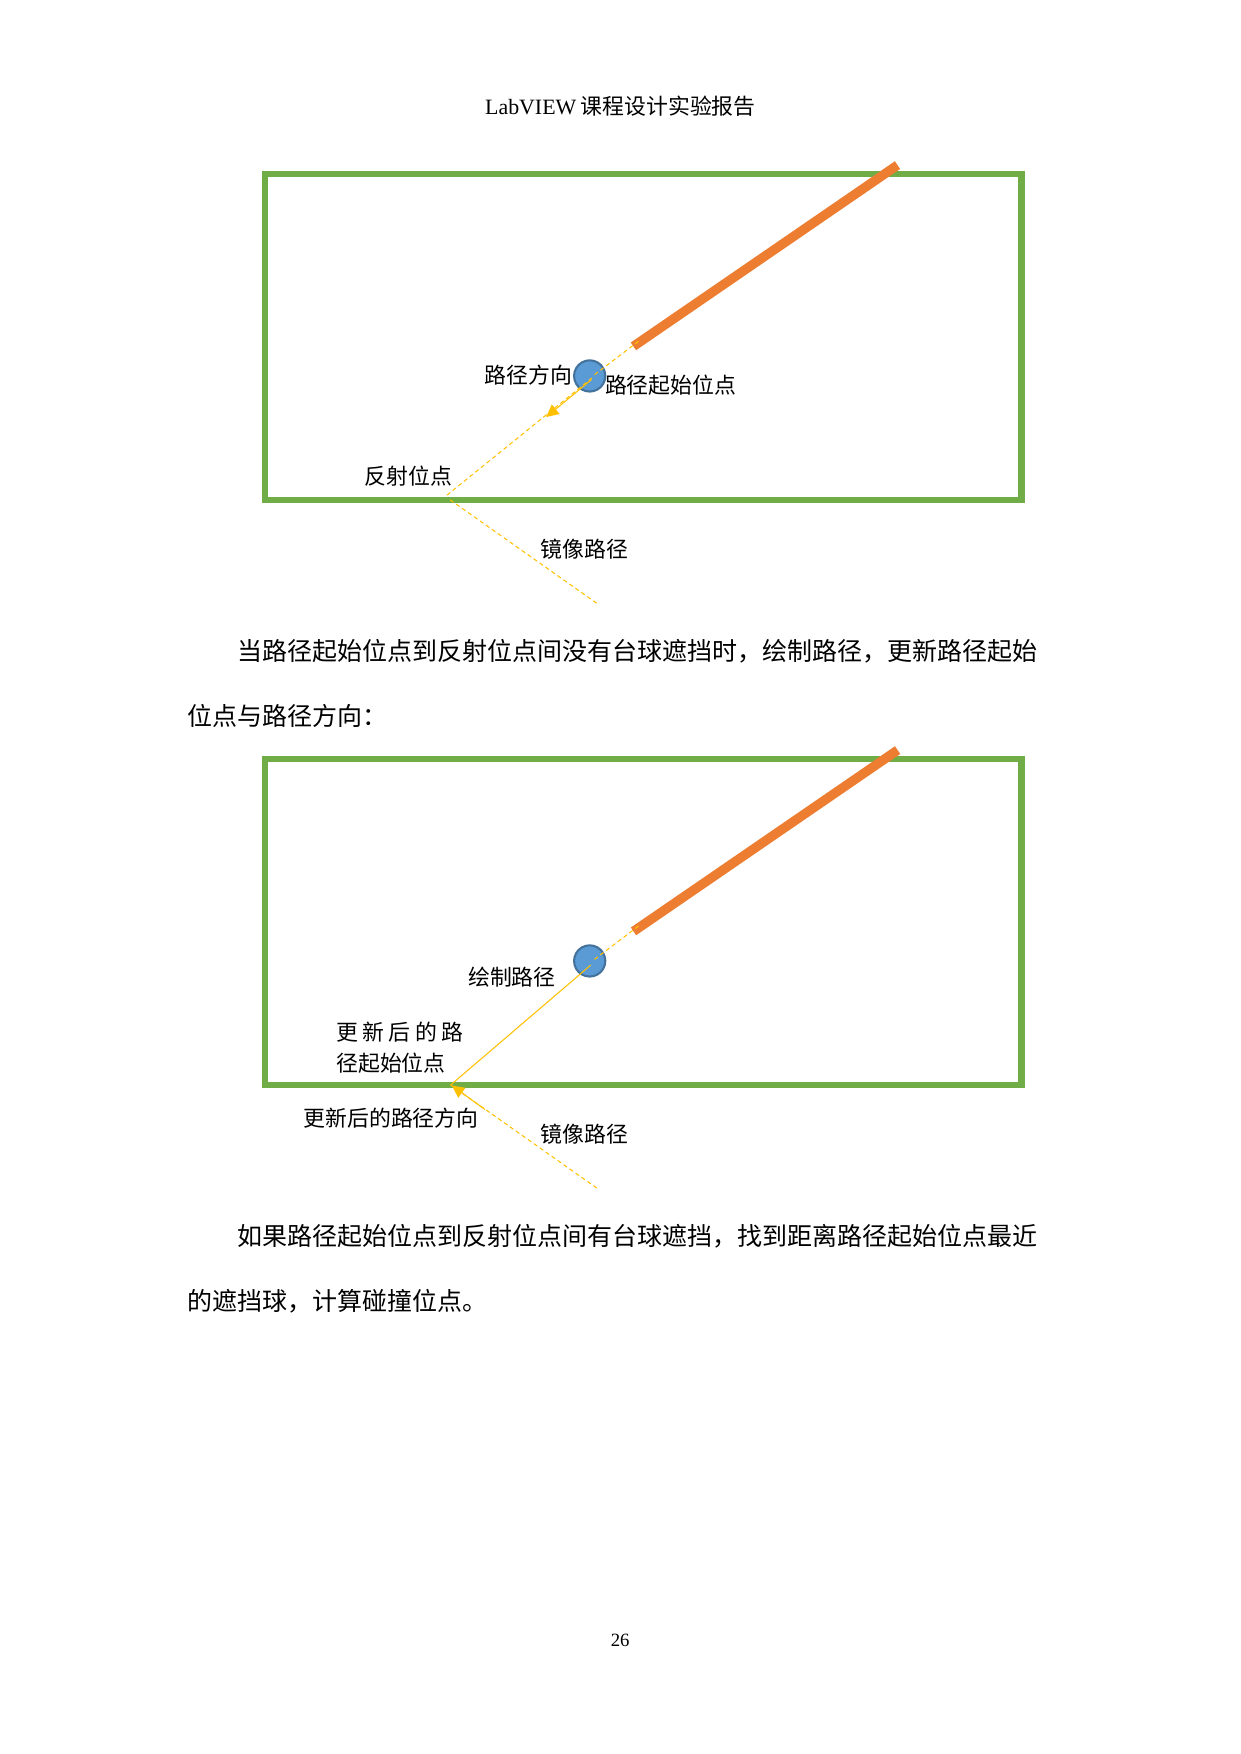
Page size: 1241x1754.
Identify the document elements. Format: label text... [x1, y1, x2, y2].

text 如果路径起始位点到反射位点间有台球遮挡，找到距离路径起始位点最近的遮挡球，计算碰撞位点。 [187, 1202, 1053, 1332]
text 当路径起始位点到反射位点间没有台球遮挡时，绘制路径，更新路径起始位点与路径方向： [187, 617, 1053, 747]
